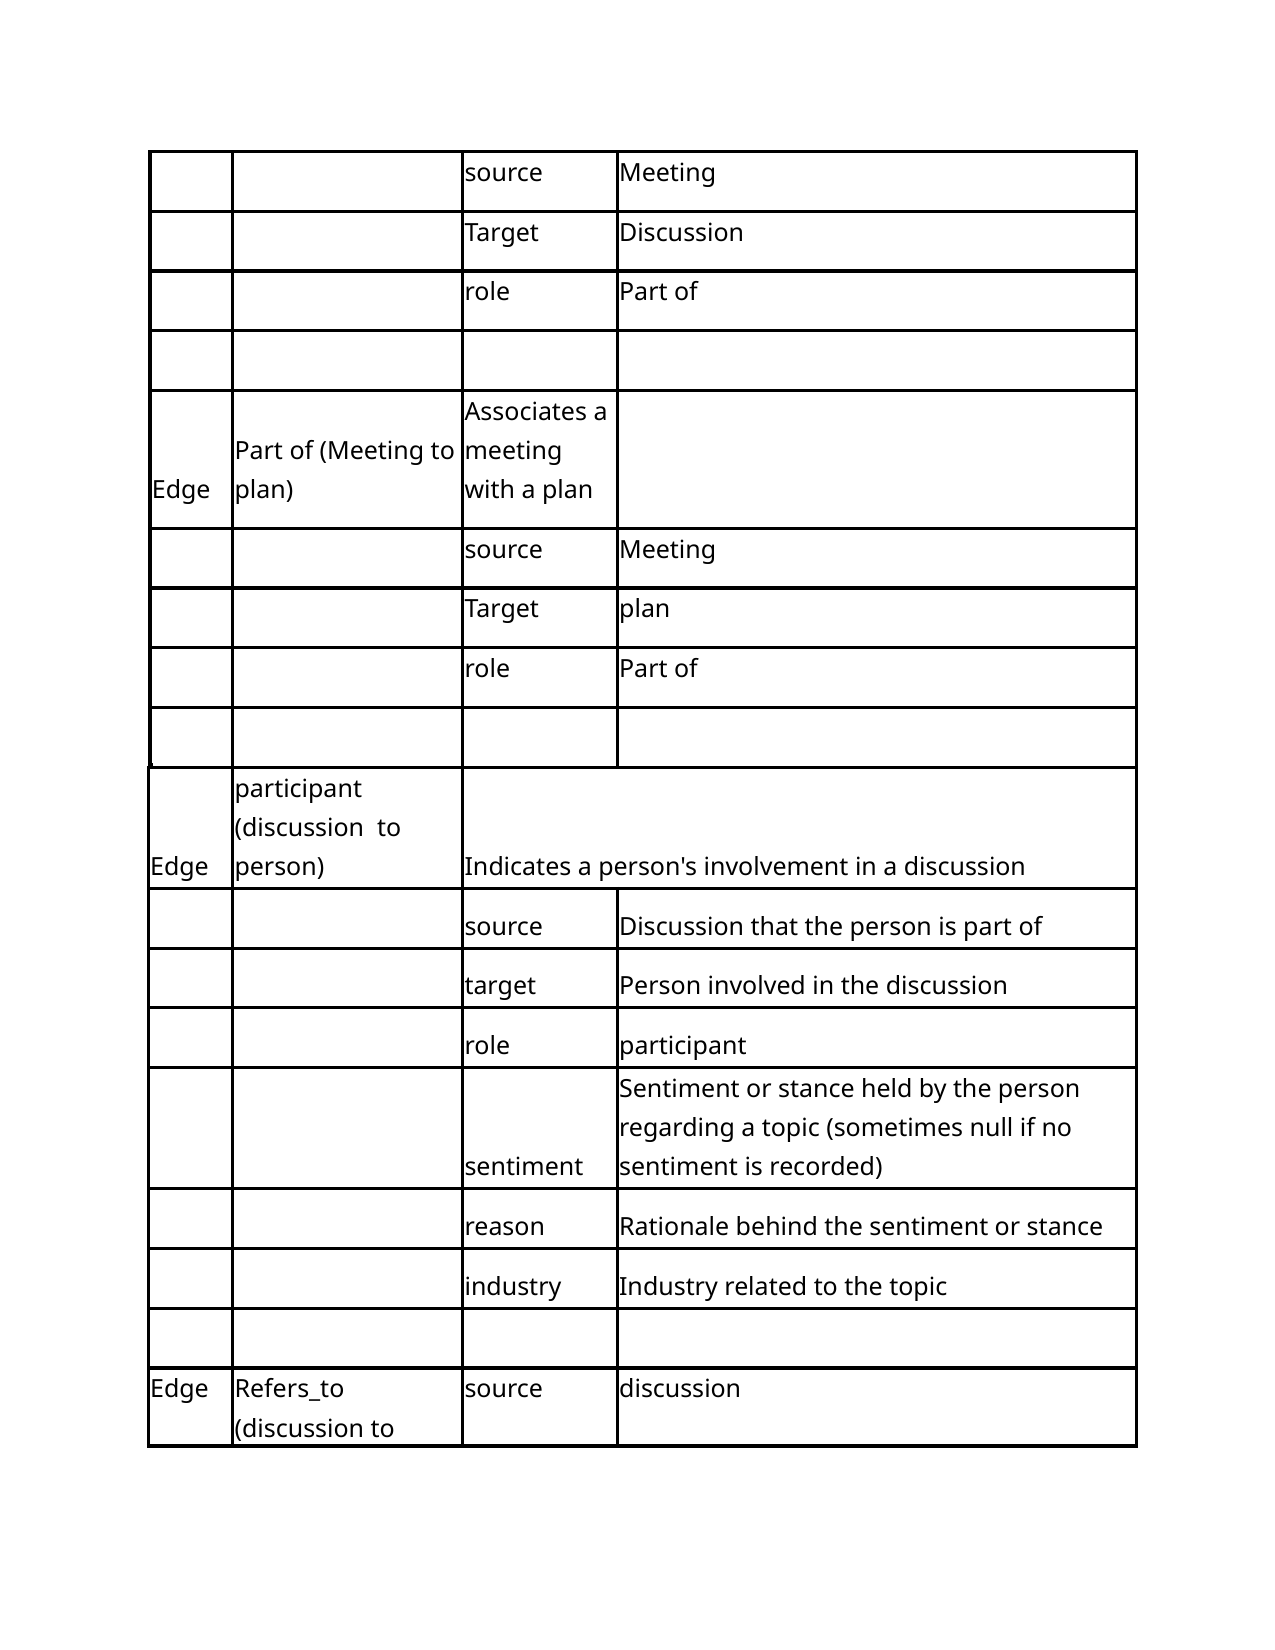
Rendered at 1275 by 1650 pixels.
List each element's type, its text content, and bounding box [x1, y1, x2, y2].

table_cell sentiment [464, 1069, 616, 1187]
table_cell [152, 709, 231, 766]
table_cell [152, 213, 231, 269]
table_cell Edge [150, 769, 231, 887]
table_cell Target [464, 590, 616, 646]
table_cell [234, 590, 461, 646]
table_cell [234, 213, 461, 269]
table_cell [150, 1250, 231, 1307]
table_cell Industry related to the topic [619, 1250, 1135, 1307]
table_cell Edge [152, 392, 231, 527]
table_cell Target [464, 213, 616, 269]
table_cell [234, 1009, 461, 1066]
table_cell [152, 153, 231, 210]
table_cell [152, 649, 231, 706]
table_cell source [464, 530, 616, 586]
table_cell Discussion [619, 213, 1135, 269]
table_cell plan [619, 590, 1135, 646]
table_cell participant [619, 1009, 1135, 1066]
table_cell [150, 1310, 231, 1366]
table_cell [234, 649, 461, 706]
table_cell source [464, 153, 616, 210]
table_cell Associates a meeting with a plan [464, 392, 616, 527]
table_cell [234, 709, 461, 766]
table_cell [150, 950, 231, 1006]
table_cell Part of (Meeting to plan) [234, 392, 461, 527]
table_cell Meeting [619, 530, 1135, 586]
table_cell [234, 1250, 461, 1307]
table_cell Part of [619, 273, 1135, 329]
table_cell [234, 890, 461, 947]
table_cell [152, 332, 231, 389]
table_cell Person involved in the discussion [619, 950, 1135, 1006]
table_cell [234, 530, 461, 586]
table_cell [152, 590, 231, 646]
table_cell [619, 332, 1135, 389]
table_cell [234, 273, 461, 329]
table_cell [234, 1370, 461, 1444]
table_cell [464, 1310, 616, 1366]
table_cell [464, 332, 616, 389]
table_cell [150, 1009, 231, 1066]
table_cell [234, 950, 461, 1006]
table_cell Discussion that the person is part of [619, 890, 1135, 947]
table_cell Sentiment or stance held by the person regarding a topic (sometimes null if no sentiment is recorded) [619, 1069, 1135, 1187]
table_cell Indicates a person's involvement in a discussion [464, 769, 1135, 887]
table_cell [464, 709, 616, 766]
table_cell Meeting [619, 153, 1135, 210]
table_cell discussion [619, 1370, 1135, 1444]
table_cell [150, 1069, 231, 1187]
table_cell [234, 1190, 461, 1247]
table_cell [152, 273, 231, 329]
table_cell [150, 890, 231, 947]
table_cell Edge [150, 1370, 231, 1444]
table_cell source [464, 890, 616, 947]
table_cell [152, 530, 231, 586]
table_cell [234, 1310, 461, 1366]
table_cell [234, 153, 461, 210]
table_cell source [464, 1370, 616, 1444]
table_cell [619, 709, 1135, 766]
table_cell [619, 392, 1135, 527]
table_cell [234, 1069, 461, 1187]
table_cell [150, 1190, 231, 1247]
table_cell Rationale behind the sentiment or stance [619, 1190, 1135, 1247]
table_cell [619, 1310, 1135, 1366]
table_cell role [464, 649, 616, 706]
table_cell Part of [619, 649, 1135, 706]
table_cell reason [464, 1190, 616, 1247]
table_cell role [464, 1009, 616, 1066]
table_cell industry [464, 1250, 616, 1307]
table_cell target [464, 950, 616, 1006]
table_cell role [464, 273, 616, 329]
table_cell participant (discussion to person) [234, 769, 461, 887]
table_cell [234, 332, 461, 389]
